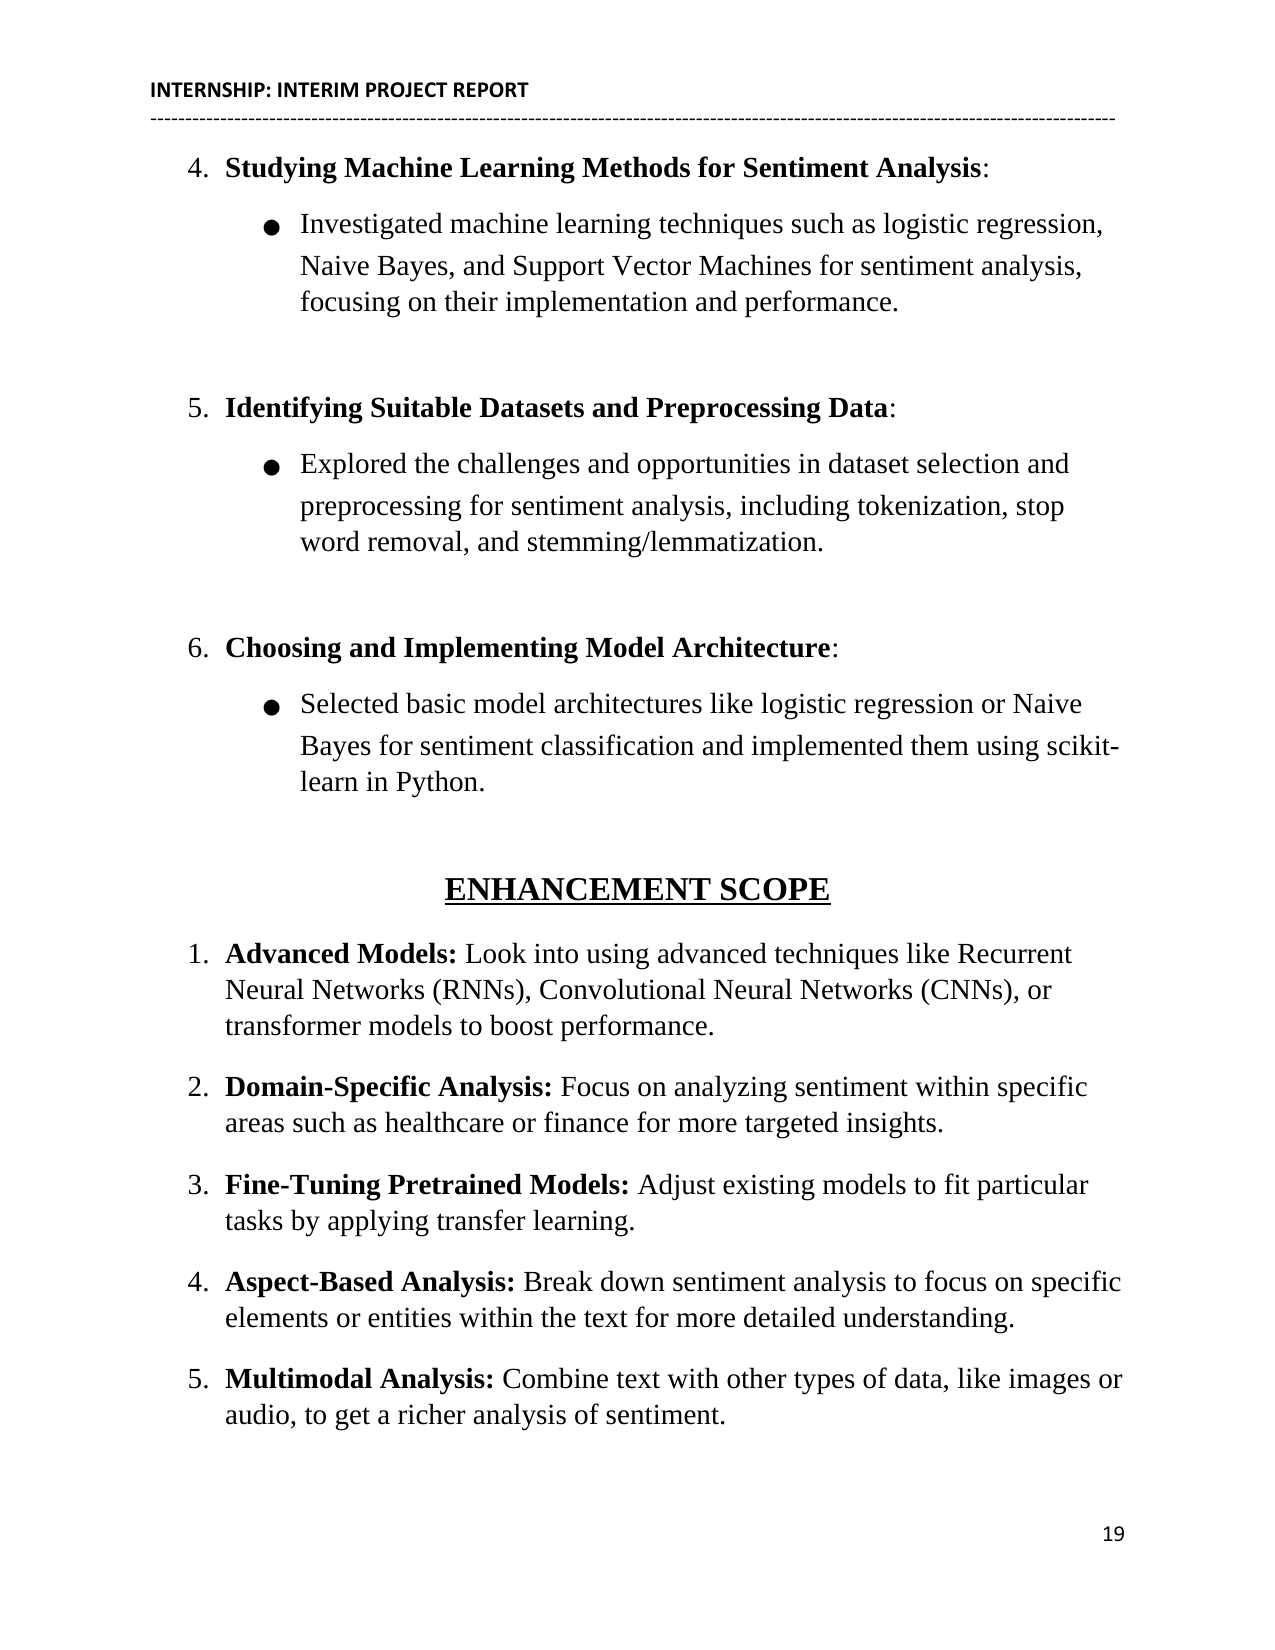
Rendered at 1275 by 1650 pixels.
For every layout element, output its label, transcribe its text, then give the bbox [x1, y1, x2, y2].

list Choosing and Implementing Model Architecture: [187, 630, 1125, 663]
list Fine-Tuning Pretrained Models: Adjust existing models to fit particular tasks by applying transfer learning. [187, 1167, 1125, 1236]
list Investigated machine learning techniques such as logistic regression, Naive Bayes, and Support Vector Machines for sentiment analysis, focusing on their implementation and performance. [262, 203, 1125, 318]
subtitle ENHANCEMENT SCOPE [150, 870, 1125, 908]
list Domain-Specific Analysis: Focus on analyzing sentiment within specific areas such as healthcare or finance for more targeted insights. [187, 1069, 1125, 1139]
list Selected basic model architectures like logistic regression or Naive Bayes for sentiment classification and implemented them using scikit-learn in Python. [262, 683, 1125, 798]
list Identifying Suitable Datasets and Preprocessing Data: [187, 390, 1125, 423]
list Studying Machine Learning Methods for Sentiment Analysis: [187, 150, 1125, 183]
list Advanced Models: Look into using advanced techniques like Recurrent Neural Networks (RNNs), Convolutional Neural Networks (CNNs), or transformer models to boost performance. [187, 936, 1125, 1042]
list Multimodal Analysis: Combine text with other types of data, like images or audio, to get a richer analysis of sentiment. [187, 1361, 1125, 1431]
list Explored the challenges and opportunities in dataset selection and preprocessing for sentiment analysis, including tokenization, stop word removal, and stemming/lemmatization. [262, 443, 1125, 558]
list Aspect-Based Analysis: Break down sentiment analysis to focus on specific elements or entities within the text for more detailed understanding. [187, 1264, 1125, 1334]
